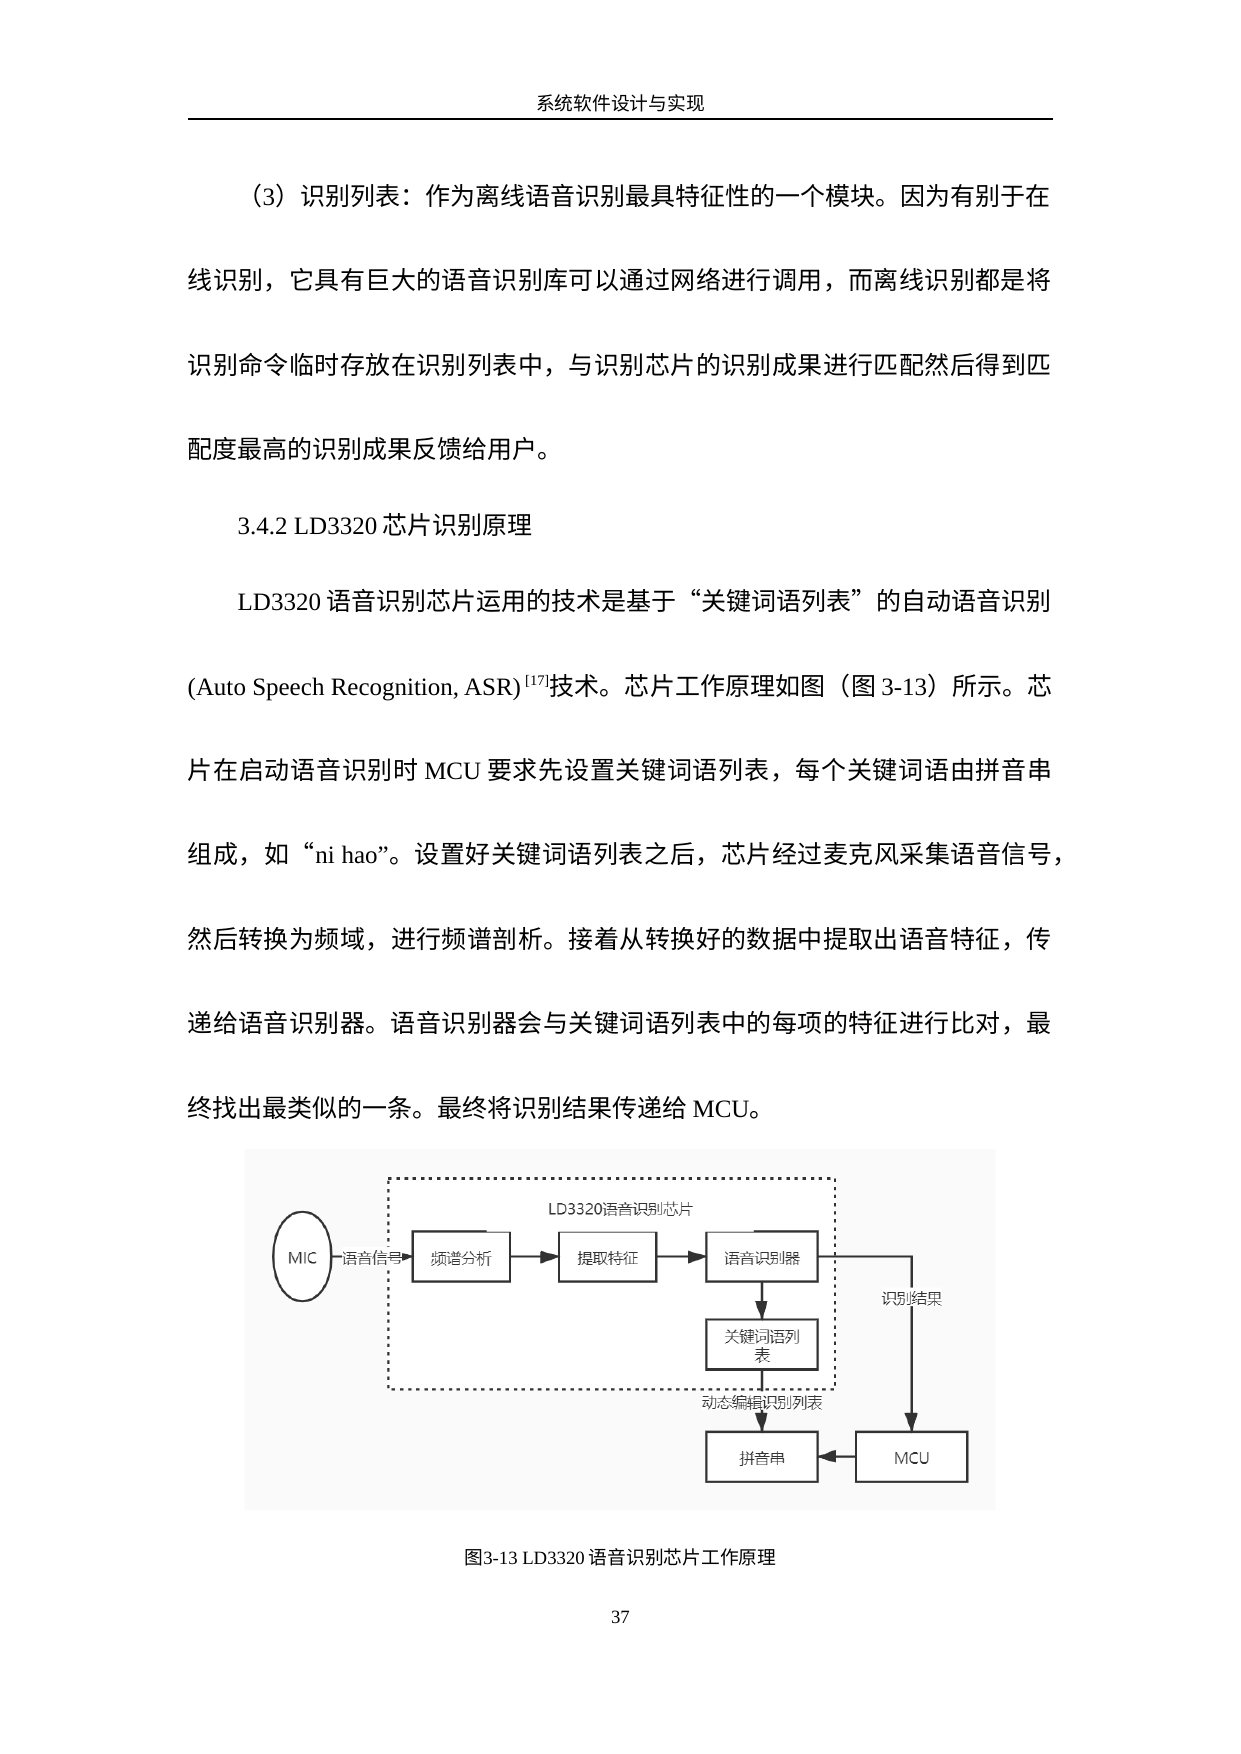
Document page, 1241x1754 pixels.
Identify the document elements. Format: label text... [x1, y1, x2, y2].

text （3）识别列表：作为离线语音识别最具特征性的一个模块。因为有别于在线识别，它具有巨大的语音识别库可以通过网络进行调用，而离线识别都是将识别命令临时存放在识别列表中，与识别芯片的识别成果进行匹配然后得到匹配度最高的识别成果反馈给用户。 [187, 162, 1053, 480]
picture [244, 1149, 996, 1510]
subtitle LD3320芯片识别原理 [187, 491, 1053, 556]
